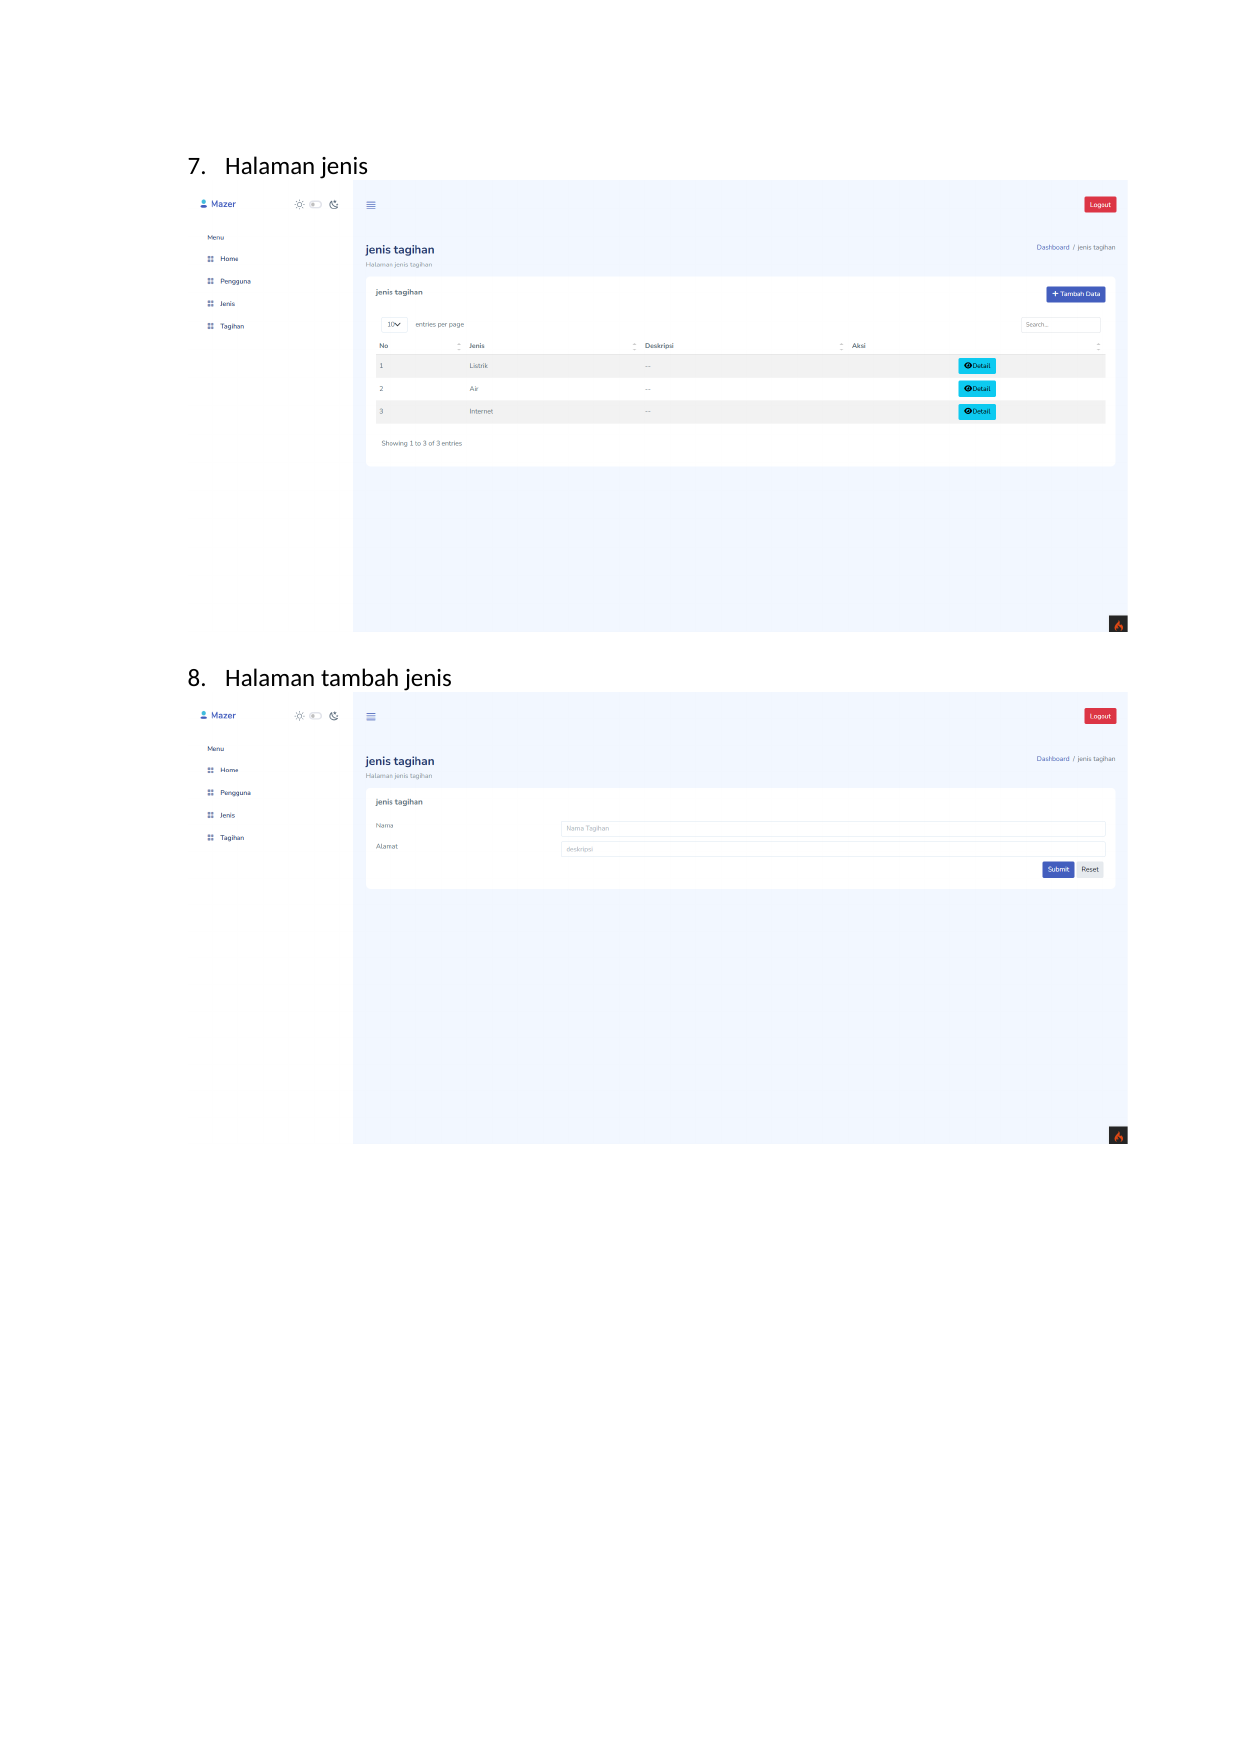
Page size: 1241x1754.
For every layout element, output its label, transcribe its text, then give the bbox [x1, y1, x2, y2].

picture [187, 692, 1128, 1144]
picture [187, 180, 1128, 632]
list Halaman tambah jenis [187, 662, 1090, 692]
list Halaman jenis [187, 150, 1090, 180]
